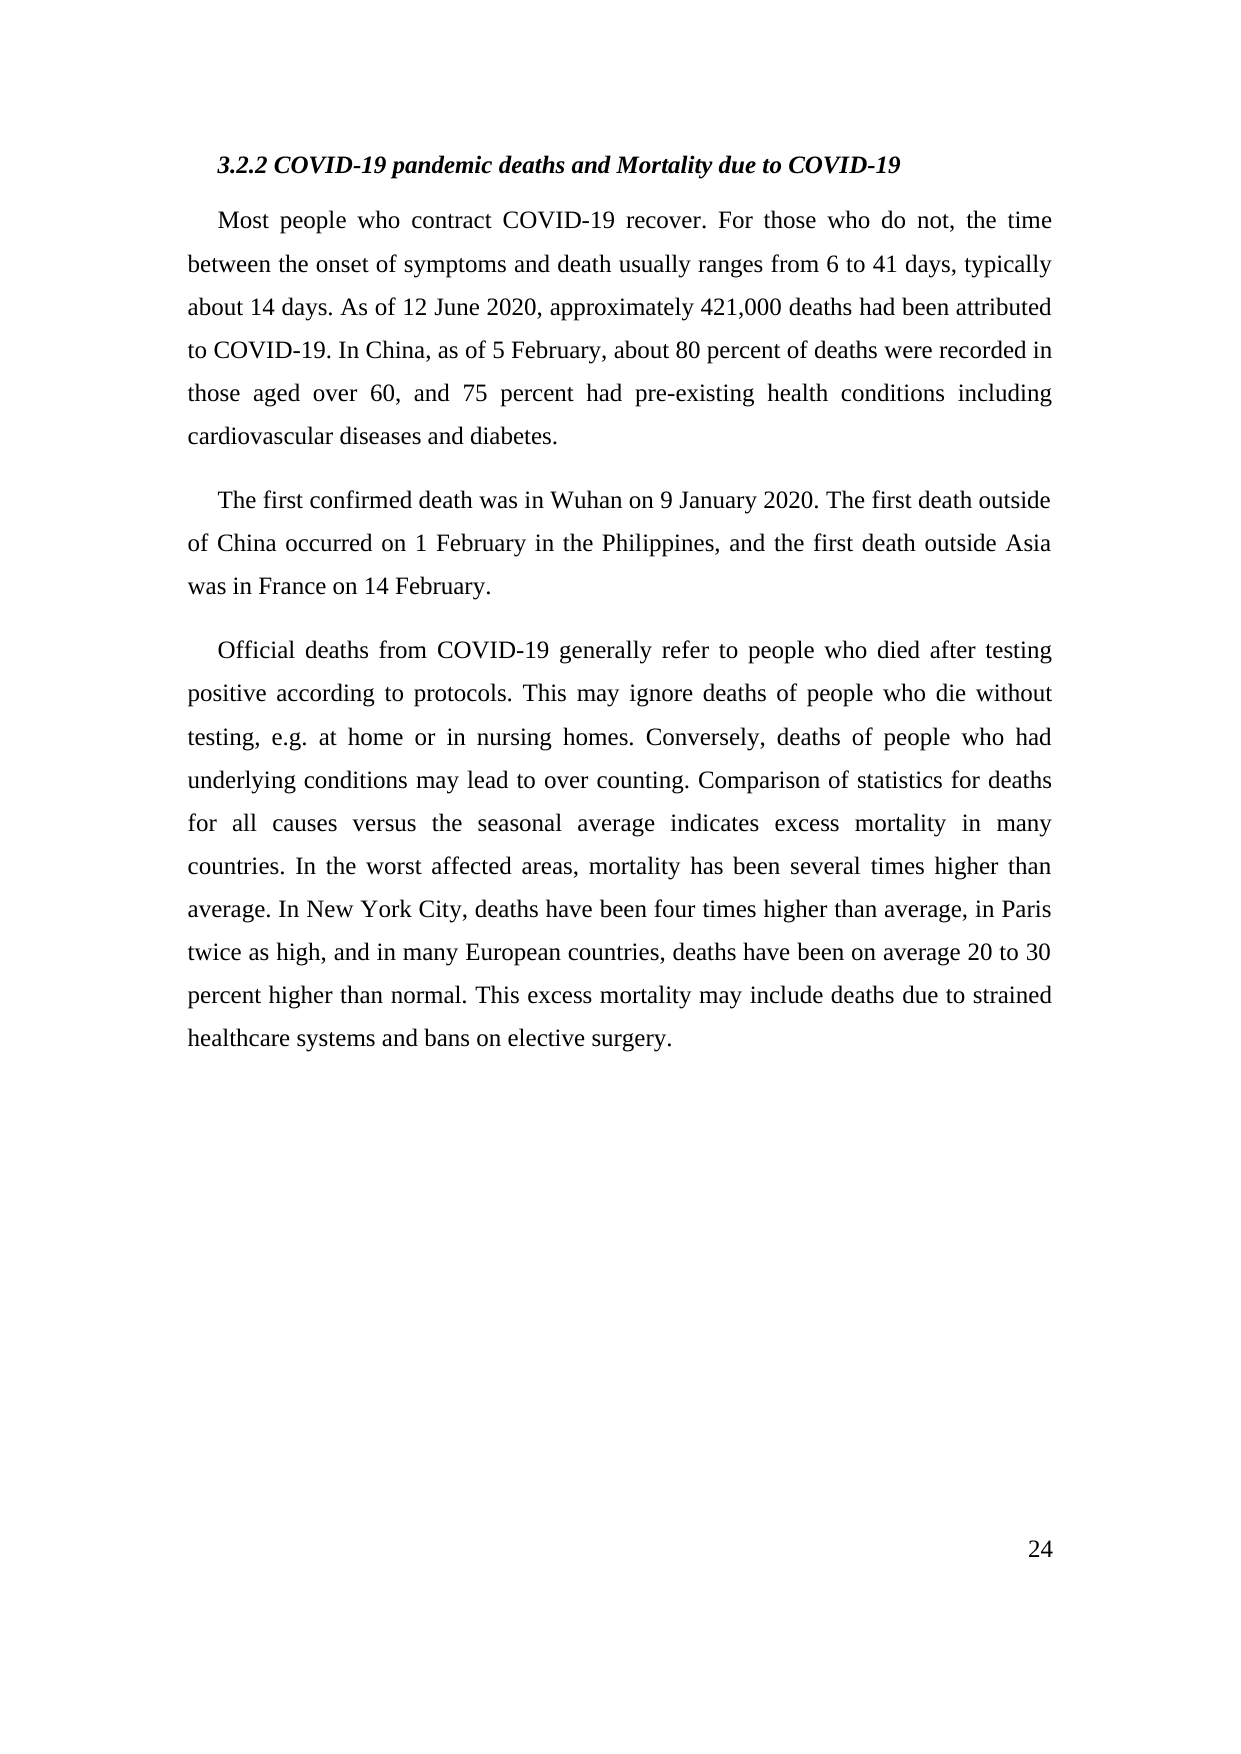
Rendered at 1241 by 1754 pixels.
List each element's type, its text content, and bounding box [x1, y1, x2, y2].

subtitle 3.2.2 COVID-19 pandemic deaths and Mortality due to COVID-19 [217, 150, 1053, 179]
text Official deaths from COVID-19 generally refer to people who died after testing positive according to protocols. This may ignore deaths of people who die without testing, e.g. at home or in nursing homes. Conversely, deaths of people who had underlying conditions may lead to over counting. Comparison of statistics for deaths for all causes versus the seasonal average indicates excess mortality in many countries. In the worst affected areas, mortality has been several times higher than average. In New York City, deaths have been four times higher than average, in Paris twice as high, and in many European countries, deaths have been on average 20 to 30 percent higher than normal. This excess mortality may include deaths due to strained healthcare systems and bans on elective surgery. [187, 635, 1053, 1052]
text The first confirmed death was in Wuhan on 9 January 2020. The first death outside of China occurred on 1 February in the Philippines, and the first death outside Asia was in France on 14 February. [187, 485, 1053, 600]
text Most people who contract COVID-19 recover. For those who do not, the time between the onset of symptoms and death usually ranges from 6 to 41 days, typically about 14 days. As of 12 June 2020, approximately 421,000 deaths had been attributed to COVID-19. In China, as of 5 February, about 80 percent of deaths were recorded in those aged over 60, and 75 percent had pre-existing health conditions including cardiovascular diseases and diabetes. [187, 206, 1053, 450]
